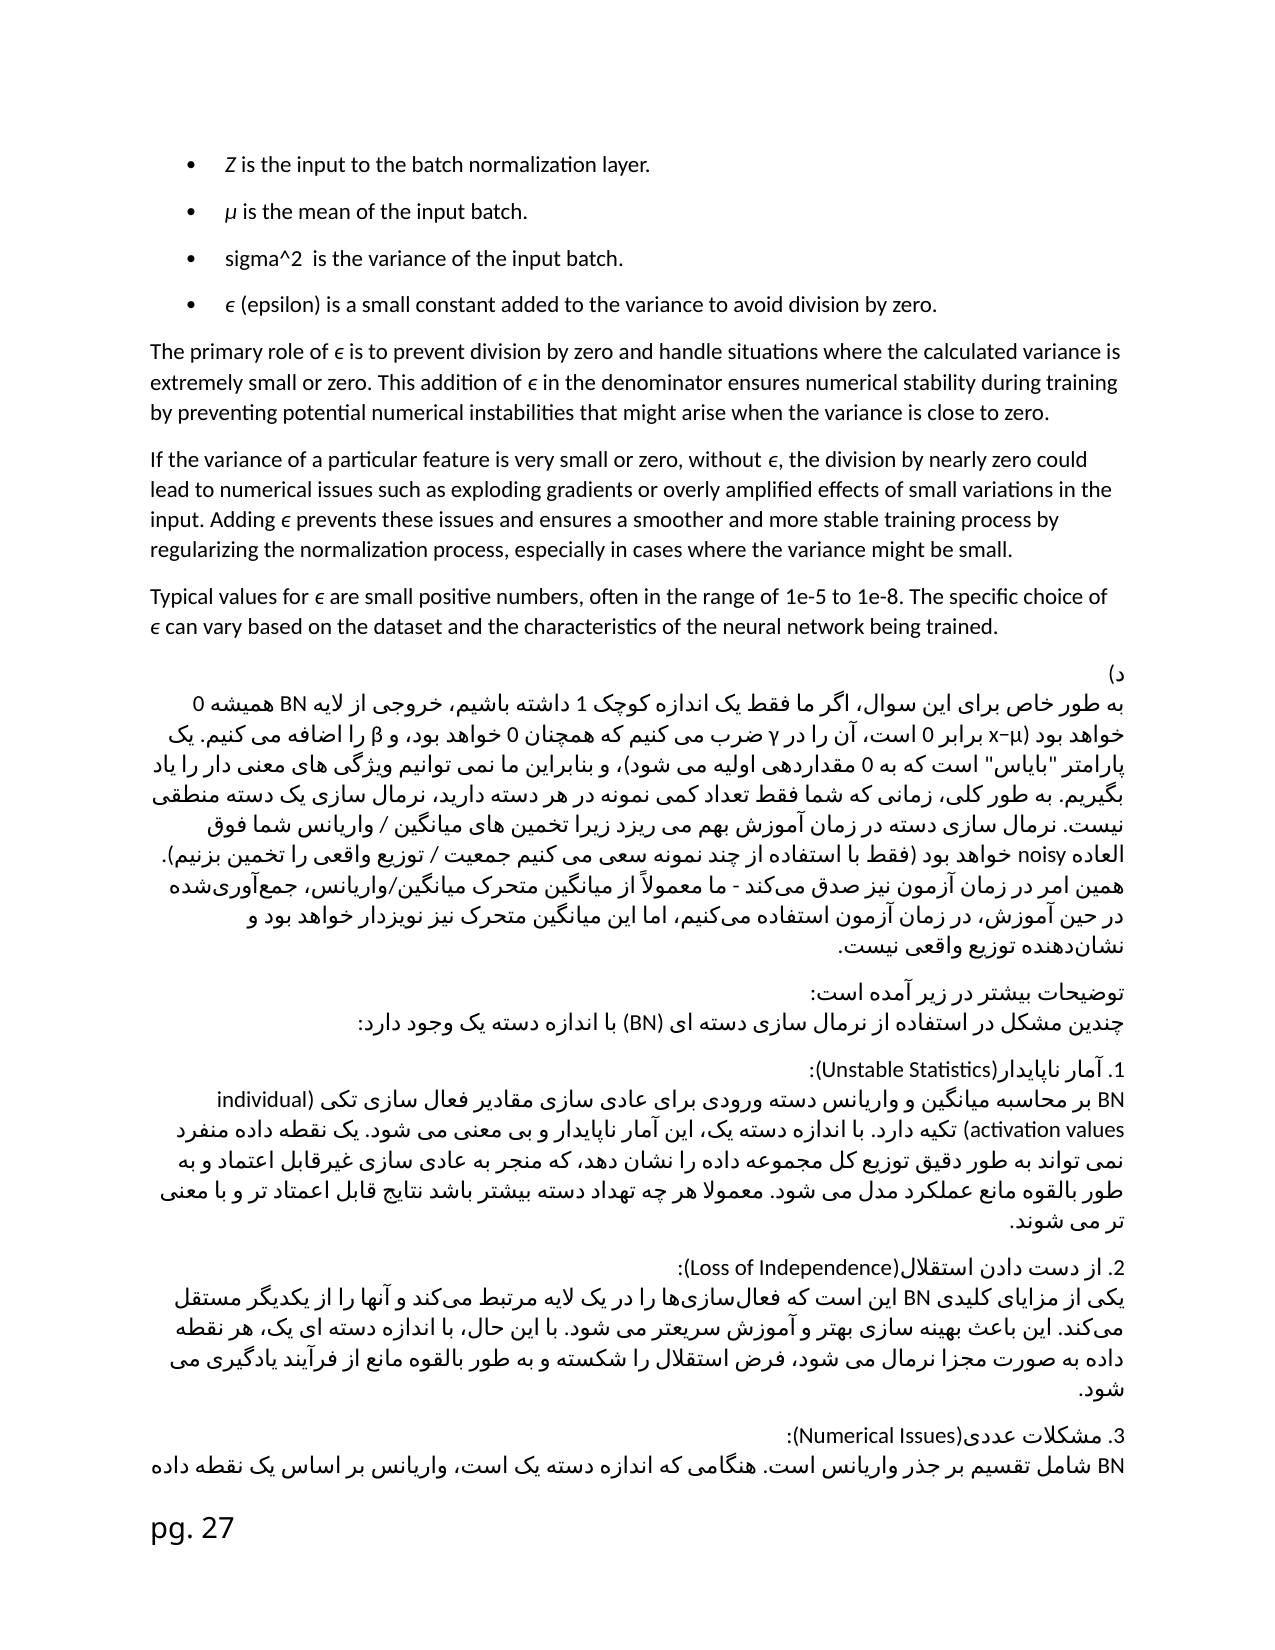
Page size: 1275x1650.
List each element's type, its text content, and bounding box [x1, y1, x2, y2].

text د) به طور خاص برای این سوال، اگر ما فقط یک اندازه کوچک 1 داشته باشیم، خروجی از لایه BN همیشه 0 خواهد بود (x−µ برابر 0 است، آن را در γ ضرب می کنیم که همچنان 0 خواهد بود، و β را اضافه می کنیم. یک پارامتر "بایاس" است که به 0 مقداردهی اولیه می شود)، و بنابراین ما نمی توانیم ویژگی های معنی دار را یاد بگیریم. به طور کلی، زمانی که شما فقط تعداد کمی نمونه در هر دسته دارید، نرمال سازی یک دسته منطقی نیست. نرمال سازی دسته در زمان آموزش بهم می ریزد زیرا تخمین های میانگین / واریانس شما فوق العاده noisy خواهد بود (فقط با استفاده از چند نمونه سعی می کنیم جمعیت / توزیع واقعی را تخمین بزنیم). همین امر در زمان آزمون نیز صدق می‌کند - ما معمولاً از میانگین متحرک میانگین/واریانس، جمع‌آوری‌شده در حین آموزش، در زمان آزمون استفاده می‌کنیم، اما این میانگین متحرک نیز نویزدار خواهد بود و نشان‌دهنده توزیع واقعی نیست. [150, 659, 1125, 959]
text 1. آمار ناپایدار(Unstable Statistics): BN بر محاسبه میانگین و واریانس دسته ورودی برای عادی سازی مقادیر فعال سازی تکی (individual activation values) تکیه دارد. با اندازه دسته یک، این آمار ناپایدار و بی معنی می شود. یک نقطه داده منفرد نمی تواند به طور دقیق توزیع کل مجموعه داده را نشان دهد، که منجر به عادی سازی غیرقابل اعتماد و به طور بالقوه مانع عملکرد مدل می شود. معمولا هر چه تهداد دسته بیشتر باشد نتایج قابل اعمتاد تر و با معنی تر می شوند. [150, 1055, 1125, 1234]
list Z is the input to the batch normalization layer. [187, 150, 1125, 178]
text If the variance of a particular feature is very small or zero, without ϵ, the division by nearly zero could lead to numerical issues such as exploding gradients or overly amplified effects of small variations in the input. Adding ϵ prevents these issues and ensures a smoother and more stable training process by regularizing the normalization process, especially in cases where the variance might be small. [150, 445, 1125, 563]
text توضیحات بیشتر در زیر آمده است: چندین مشکل در استفاده از نرمال سازی دسته ای (BN) با اندازه دسته یک وجود دارد: [150, 978, 1125, 1036]
text The primary role of ϵ is to prevent division by zero and handle situations where the calculated variance is extremely small or zero. This addition of ϵ in the denominator ensures numerical stability during training by preventing potential numerical instabilities that might arise when the variance is close to zero. [150, 337, 1125, 426]
list μ is the mean of the input batch. [187, 197, 1125, 225]
text Typical values for ϵ are small positive numbers, often in the range of 1e-5 to 1e-8. The specific choice of ϵ can vary based on the dataset and the characteristics of the neural network being trained. [150, 582, 1125, 641]
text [150, 1421, 1125, 1479]
list ϵ (epsilon) is a small constant added to the variance to avoid division by zero. [187, 291, 1125, 319]
text 2. از دست دادن استقلال(Loss of Independence): یکی از مزایای کلیدی BN این است که فعال‌سازی‌ها را در یک لایه مرتبط می‌کند و آنها را از یکدیگر مستقل می‌کند. این باعث بهینه سازی بهتر و آموزش سریعتر می شود. با این حال، با اندازه دسته ای یک، هر نقطه داده به صورت مجزا نرمال می شود، فرض استقلال را شکسته و به طور بالقوه مانع از فرآیند یادگیری می شود. [150, 1253, 1125, 1402]
list sigma^2 is the variance of the input batch. [187, 244, 1125, 272]
